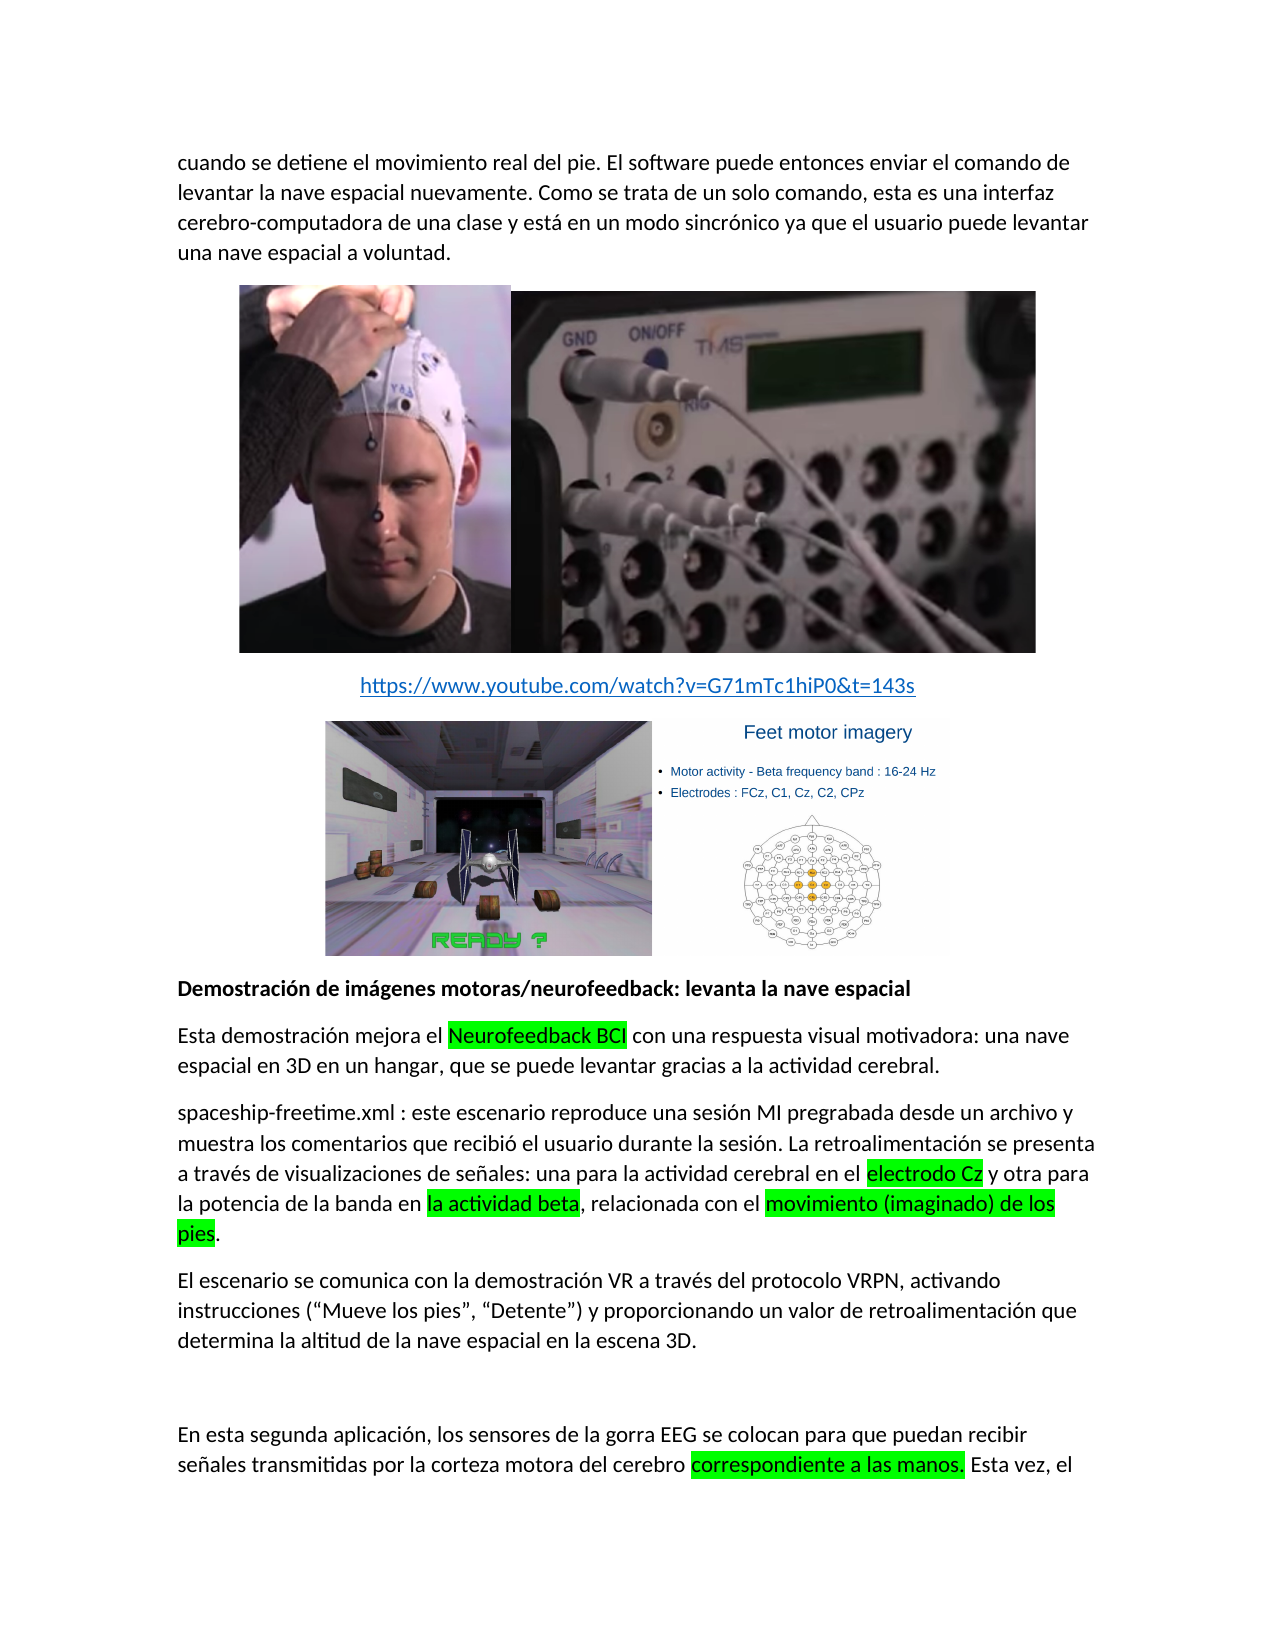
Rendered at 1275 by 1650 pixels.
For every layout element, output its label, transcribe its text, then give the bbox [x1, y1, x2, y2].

picture [239, 285, 1036, 653]
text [177, 148, 1098, 266]
text spaceship-freetime.xml : este escenario reproduce una sesión MI pregrabada desde un archivo y muestra los comentarios que recibió el usuario durante la sesión. La retroalimentación se presenta a través de visualizaciones de señales: una para la actividad cerebral en el electrodo Cz y otra para la potencia de la banda en la actividad beta, relacionada con el movimiento (imaginado) de los pies. [177, 1098, 1098, 1247]
picture [325, 718, 950, 956]
text Esta demostración mejora el Neurofeedback BCI con una respuesta visual motivadora: una nave espacial en 3D en un hangar, que se puede levantar gracias a la actividad cerebral. [177, 1021, 1098, 1080]
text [177, 1420, 1098, 1479]
text El escenario se comunica con la demostración VR a través del protocolo VRPN, activando instrucciones (“Mueve los pies”, “Detente”) y proporcionando un valor de retroalimentación que determina la altitud de la nave espacial en la escena 3D. [177, 1266, 1098, 1355]
text https://www.youtube.com/watch?v=G71mTc1hiP0&t=143s [177, 672, 1098, 700]
text Demostración de imágenes motoras/neurofeedback: levanta la nave espacial [177, 974, 1098, 1003]
